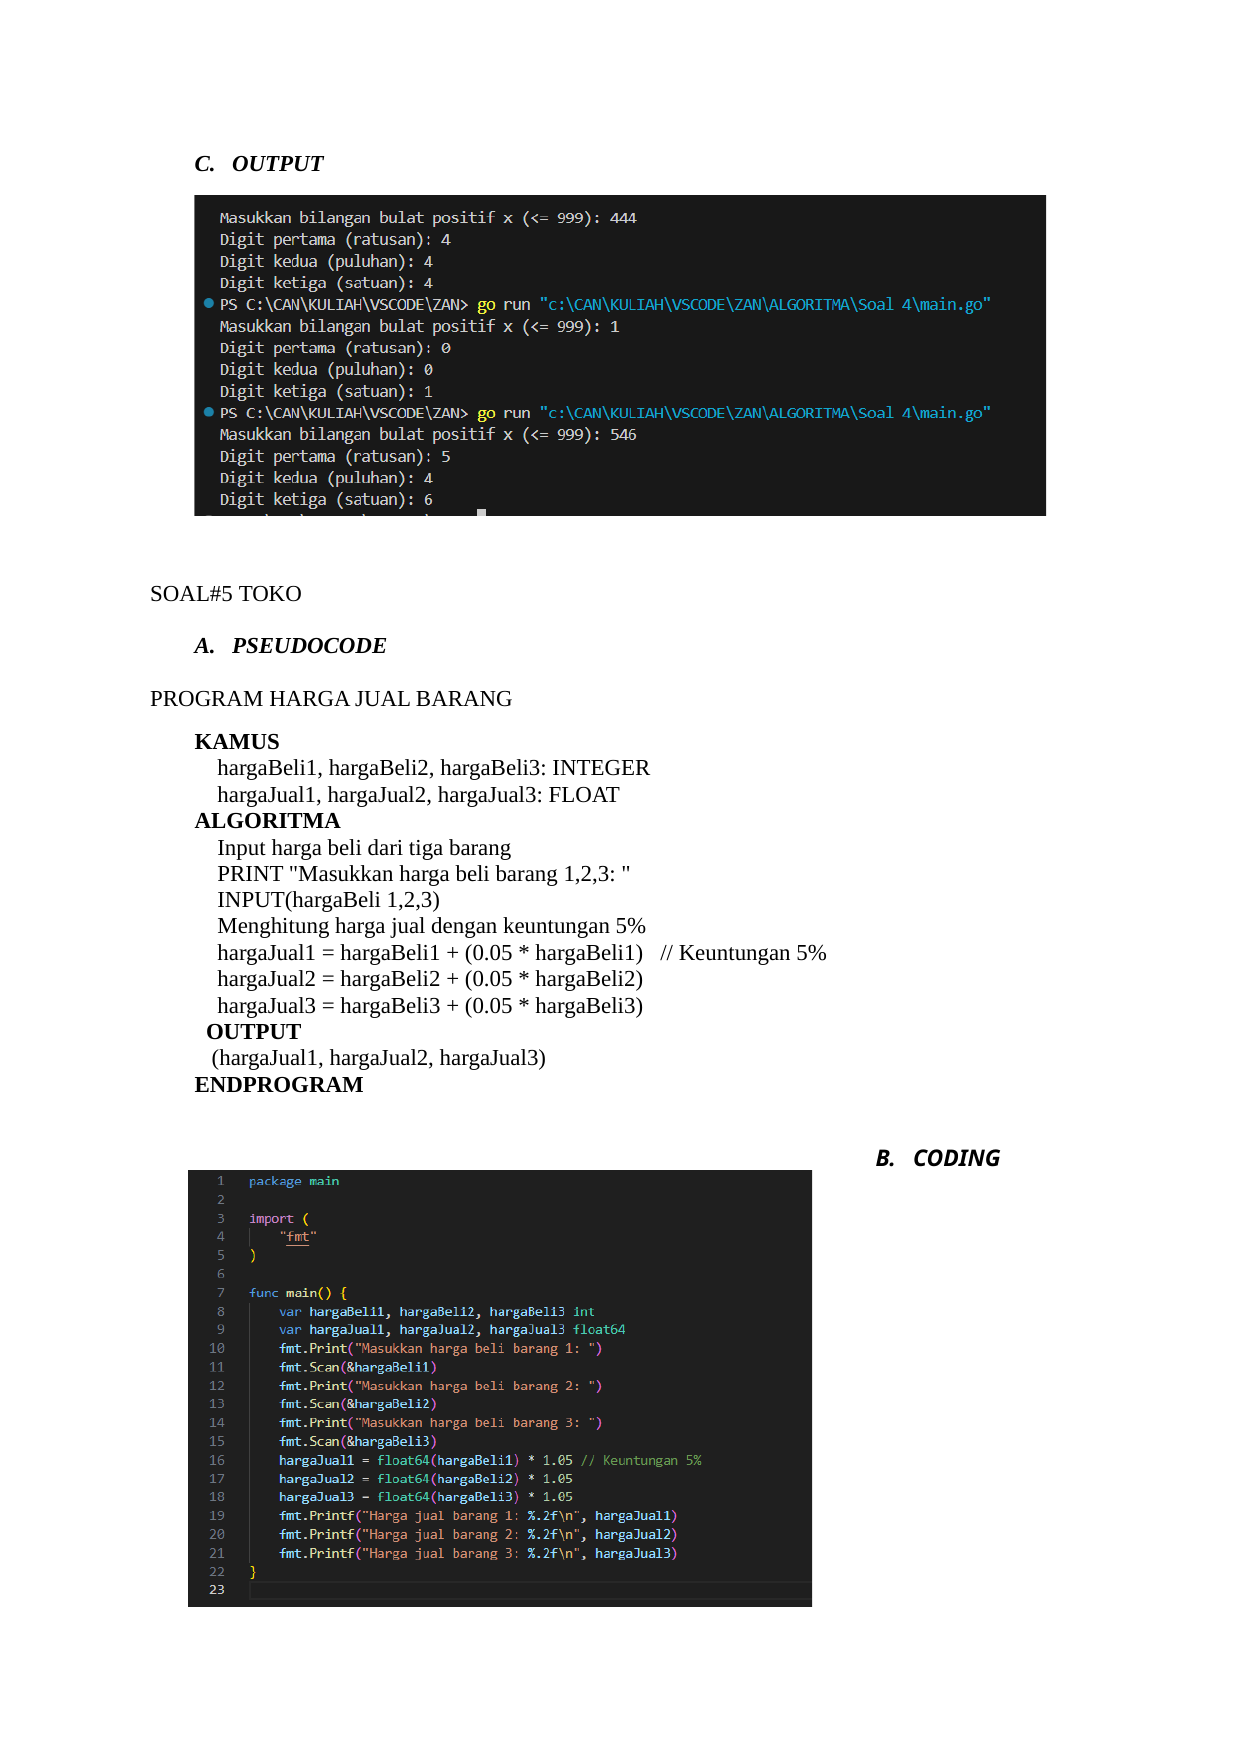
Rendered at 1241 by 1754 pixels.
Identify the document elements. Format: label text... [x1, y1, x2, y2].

text ENDPROGRAM [150, 1071, 1090, 1097]
text Menghitung harga jual dengan keuntungan 5% [150, 913, 1090, 939]
text PROGRAM HARGA JUAL BARANG [150, 685, 1090, 711]
text ALGORITMA [150, 807, 1090, 833]
text hargaJual1 = hargaBeli1 + (0.05 * hargaBeli1) // Keuntungan 5% [150, 939, 1090, 965]
picture [188, 1170, 813, 1607]
text PRINT "Masukkan harga beli barang 1,2,3: " [150, 860, 1090, 886]
text Input harga beli dari tiga barang [150, 833, 1090, 860]
text (hargaJual1, hargaJual2, hargaJual3) [150, 1044, 1090, 1071]
list PSEUDOCODE [194, 632, 1090, 659]
text hargaJual1, hargaJual2, hargaJual3: FLOAT [150, 781, 1090, 807]
list OUTPUT [194, 150, 1090, 176]
text KAMUS [150, 728, 1090, 754]
text SOAL#5 TOKO [150, 580, 1090, 606]
list CODING [194, 1142, 1090, 1173]
picture [194, 195, 1047, 516]
text hargaJual2 = hargaBeli2 + (0.05 * hargaBeli2) [150, 965, 1090, 992]
text hargaJual3 = hargaBeli3 + (0.05 * hargaBeli3) [150, 992, 1090, 1018]
text hargaBeli1, hargaBeli2, hargaBeli3: INTEGER [150, 754, 1090, 781]
text INPUT(hargaBeli 1,2,3) [150, 886, 1090, 913]
text OUTPUT [150, 1018, 1090, 1044]
